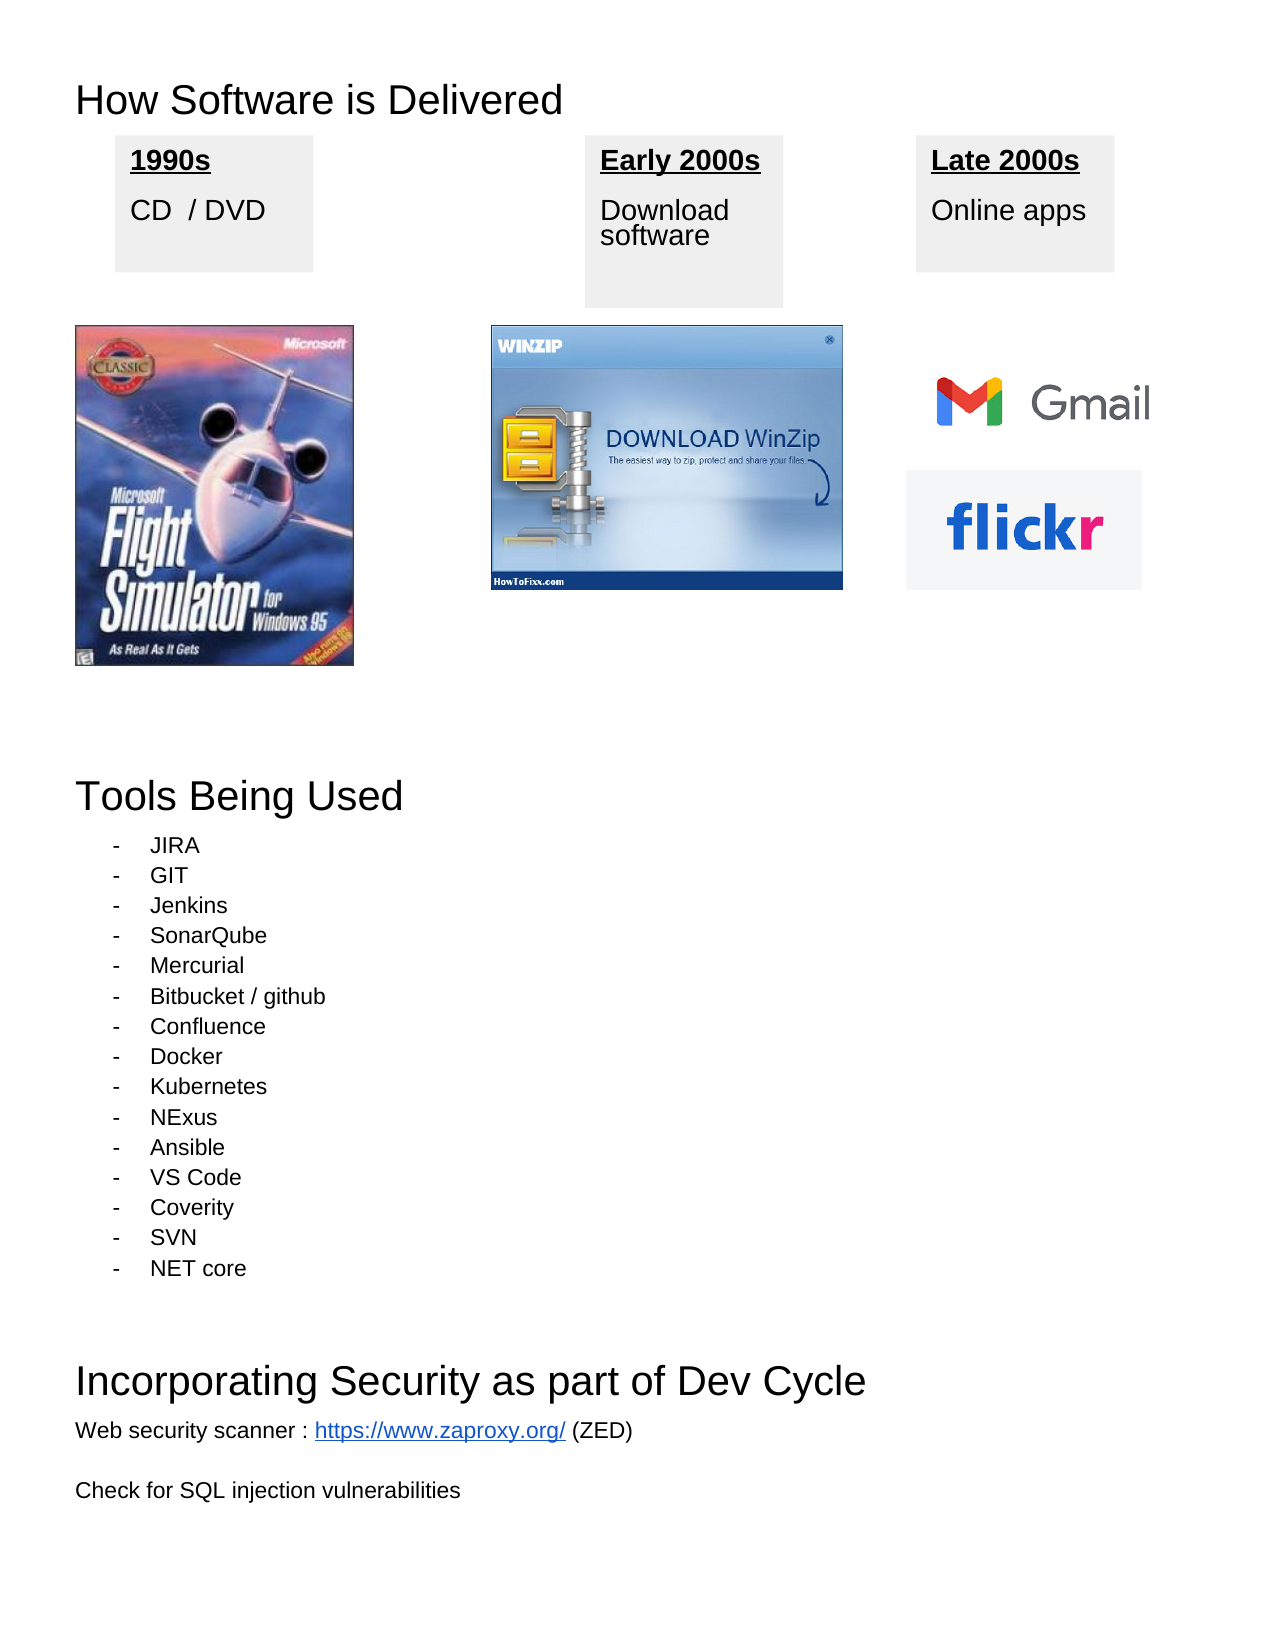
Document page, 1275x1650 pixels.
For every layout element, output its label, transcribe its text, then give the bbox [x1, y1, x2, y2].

picture [491, 325, 843, 590]
list Ansible [112, 1134, 1200, 1160]
picture [75, 325, 354, 666]
list GIT [112, 862, 1200, 888]
list Confluence [112, 1013, 1200, 1039]
list Jenkins [112, 892, 1200, 918]
list VS Code [112, 1164, 1200, 1190]
picture [906, 325, 1177, 590]
list NExus [112, 1103, 1200, 1130]
list NET core [112, 1254, 1200, 1281]
subtitle How Software is Delivered [75, 75, 1200, 123]
list SVN [112, 1224, 1200, 1251]
list Mercurial [112, 952, 1200, 979]
list Docker [112, 1043, 1200, 1069]
list Kubernetes [112, 1073, 1200, 1099]
text Check for SQL injection vulnerabilities [75, 1477, 1200, 1504]
list JIRA [112, 832, 1200, 858]
list Bitbucket / github [112, 983, 1200, 1009]
subtitle Incorporating Security as part of Dev Cycle [75, 1357, 1200, 1404]
list Coverity [112, 1194, 1200, 1220]
text Web security scanner : https://www.zaproxy.org/ (ZED) [75, 1417, 1200, 1443]
subtitle Tools Being Used [75, 771, 1200, 819]
list SonarQube [112, 922, 1200, 948]
